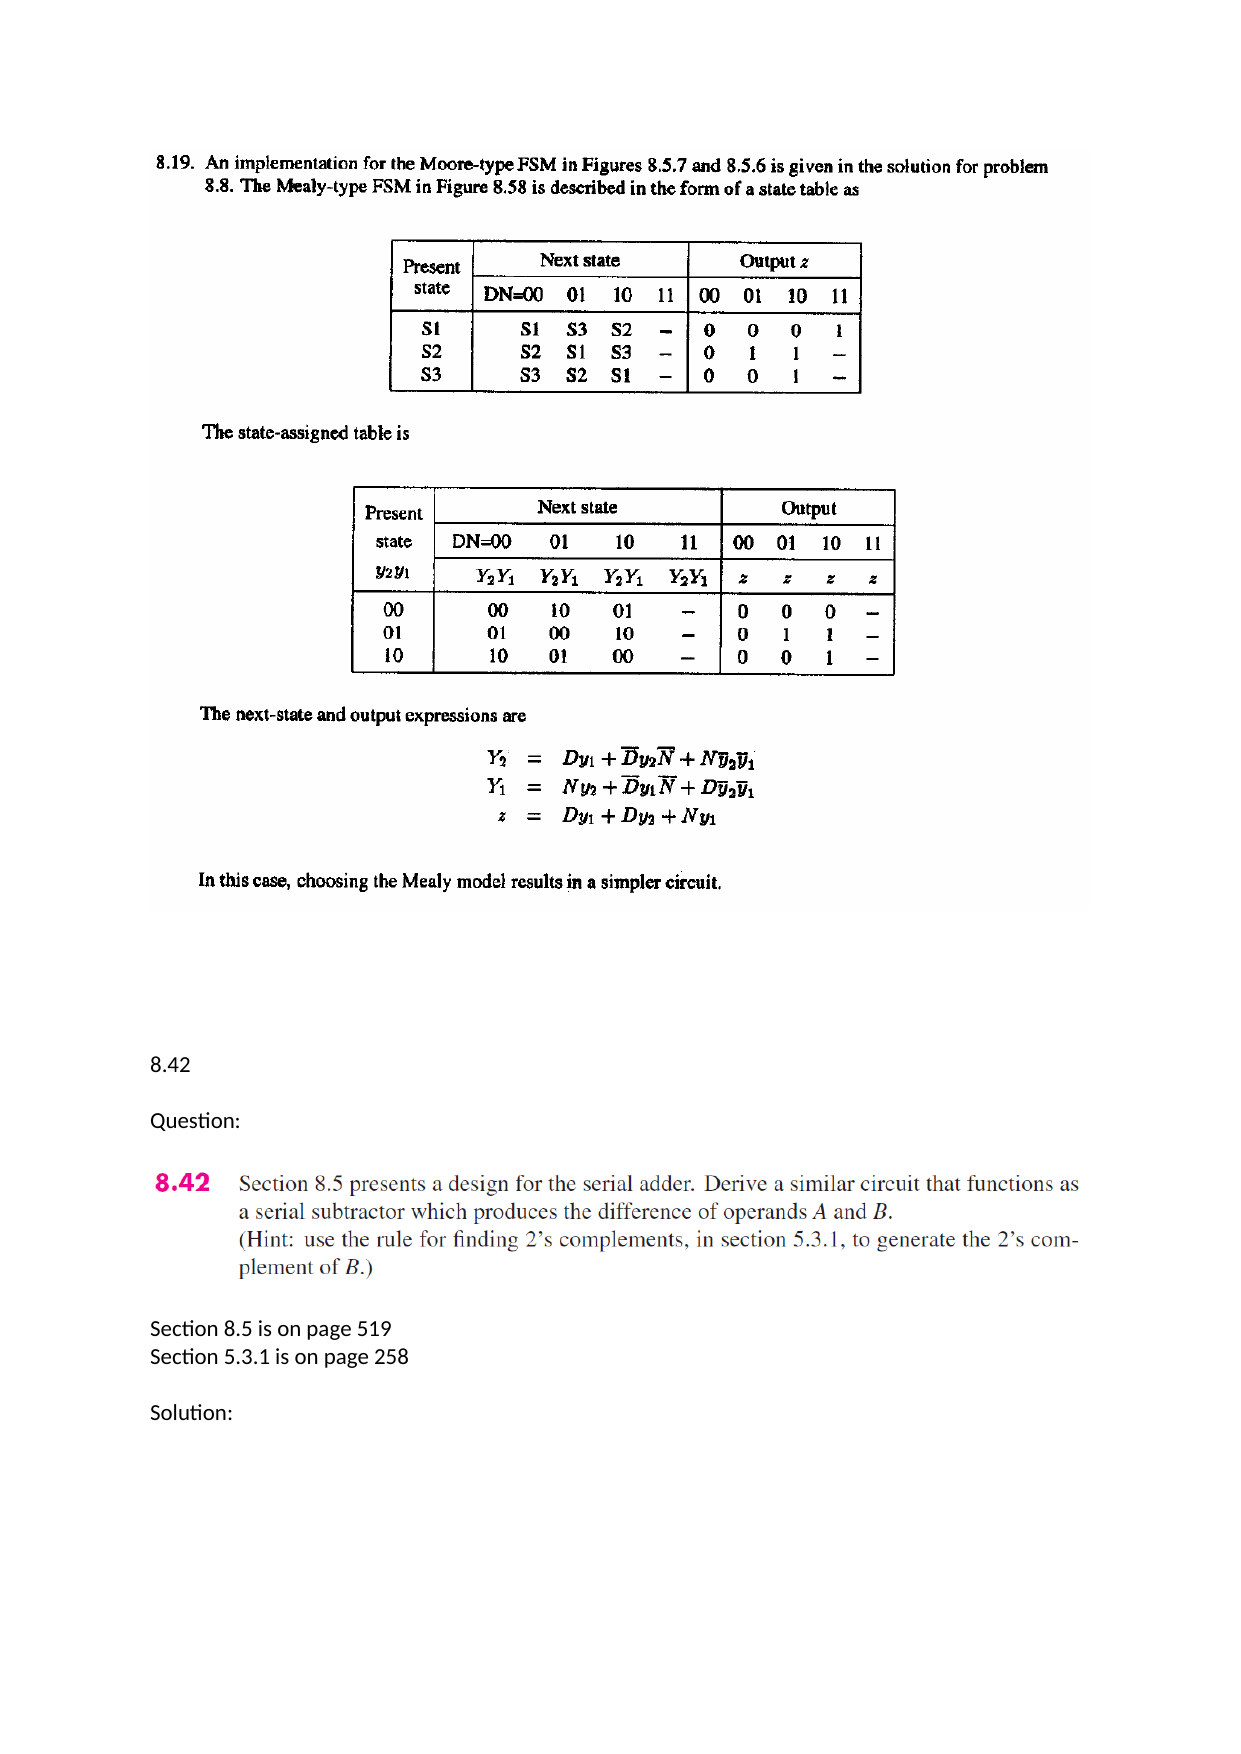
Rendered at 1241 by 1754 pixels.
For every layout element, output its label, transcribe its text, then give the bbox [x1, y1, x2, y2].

text Section 8.5 is on page 519 [150, 1314, 1090, 1342]
text Section 5.3.1 is on page 258 [150, 1342, 1090, 1370]
text Question: [150, 1106, 1090, 1134]
text Solution: [150, 1398, 1090, 1426]
text 8.42 [150, 1050, 1090, 1078]
